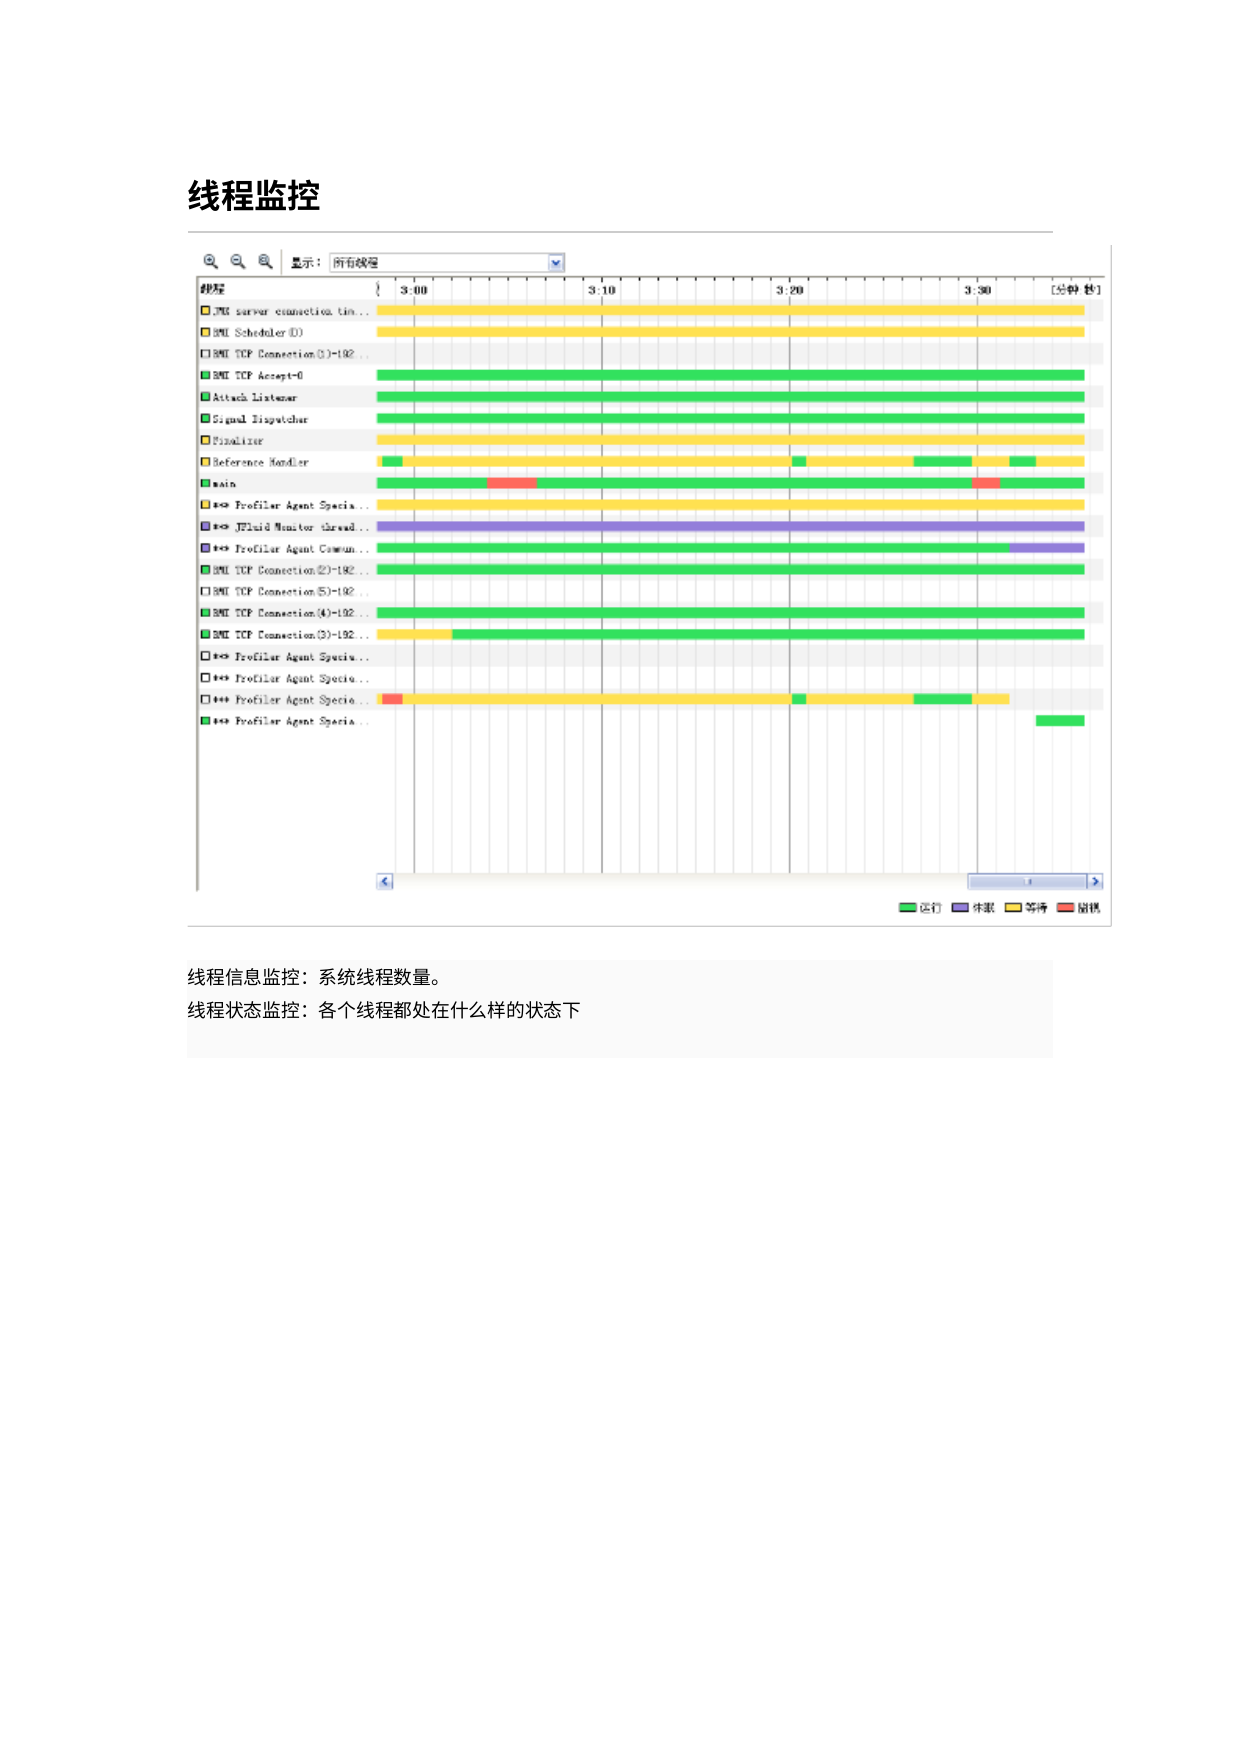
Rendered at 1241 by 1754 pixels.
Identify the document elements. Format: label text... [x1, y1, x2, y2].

text 线程状态监控：各个线程都处在什么样的状态下 [187, 993, 1053, 1025]
picture [187, 245, 1113, 928]
text 线程信息监控：系统线程数量。 [187, 960, 1053, 993]
subtitle 线程监控 [187, 162, 1053, 233]
